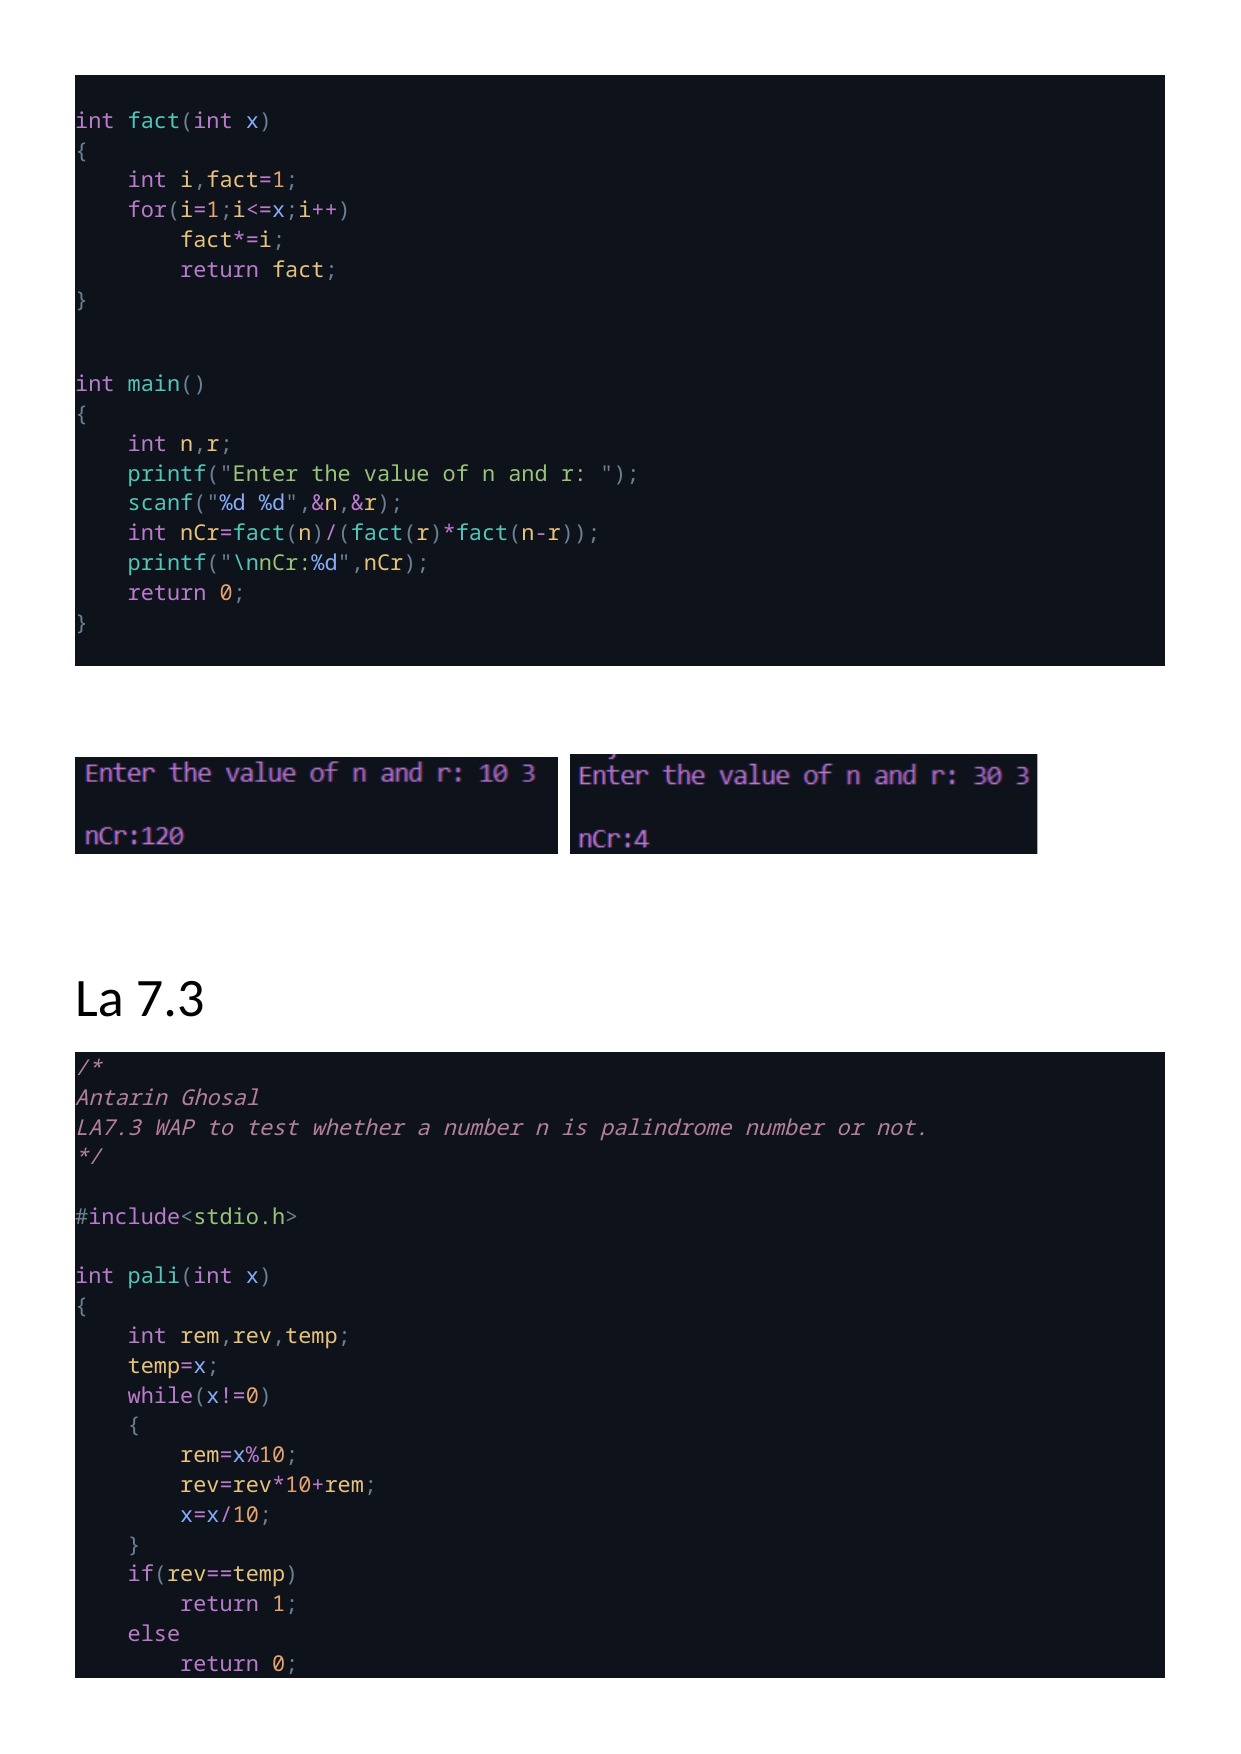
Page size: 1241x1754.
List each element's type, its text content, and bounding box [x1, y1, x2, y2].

text temp=x; [75, 1350, 1165, 1380]
text if(rev==temp) [75, 1558, 1165, 1588]
text rev=rev*10+rem; [75, 1469, 1165, 1499]
text rem=x%10; [75, 1439, 1165, 1469]
text else [75, 1618, 1165, 1648]
text { [75, 1290, 1165, 1320]
text int rem,rev,temp; [75, 1320, 1165, 1350]
text int main() [75, 368, 1165, 398]
text x=x/10; [75, 1499, 1165, 1529]
text fact*=i; [75, 224, 1165, 254]
text for(i=1;i<=x;i++) [75, 194, 1165, 224]
text { [75, 1409, 1165, 1439]
text return 0; [75, 1648, 1165, 1678]
text return 0; [75, 577, 1165, 606]
text LA7.3 WAP to test whether a number n is palindrome number or not. [75, 1112, 1165, 1141]
text int fact(int x) [75, 105, 1165, 134]
text return 1; [75, 1588, 1165, 1618]
text } [75, 1529, 1165, 1558]
picture [570, 754, 1038, 854]
text printf("Enter the value of n and r: "); [75, 457, 1165, 487]
text int pali(int x) [75, 1261, 1165, 1290]
text */ [75, 1141, 1165, 1171]
text } [75, 283, 1165, 313]
text while(x!=0) [75, 1380, 1165, 1409]
text scanf("%d %d",&n,&r); [75, 487, 1165, 517]
text int n,r; [75, 428, 1165, 457]
picture [75, 757, 558, 854]
text Antarin Ghosal [75, 1082, 1165, 1112]
text { [75, 398, 1165, 428]
text { [75, 134, 1165, 164]
text return fact; [75, 254, 1165, 283]
text #include<stdio.h> [75, 1201, 1165, 1231]
text int nCr=fact(n)/(fact(r)*fact(n-r)); [75, 517, 1165, 547]
text printf("\nnCr:%d",nCr); [75, 547, 1165, 577]
text int i,fact=1; [75, 164, 1165, 194]
text } [75, 606, 1165, 636]
text La 7.3 [75, 964, 1165, 1030]
text /* [75, 1052, 1165, 1082]
